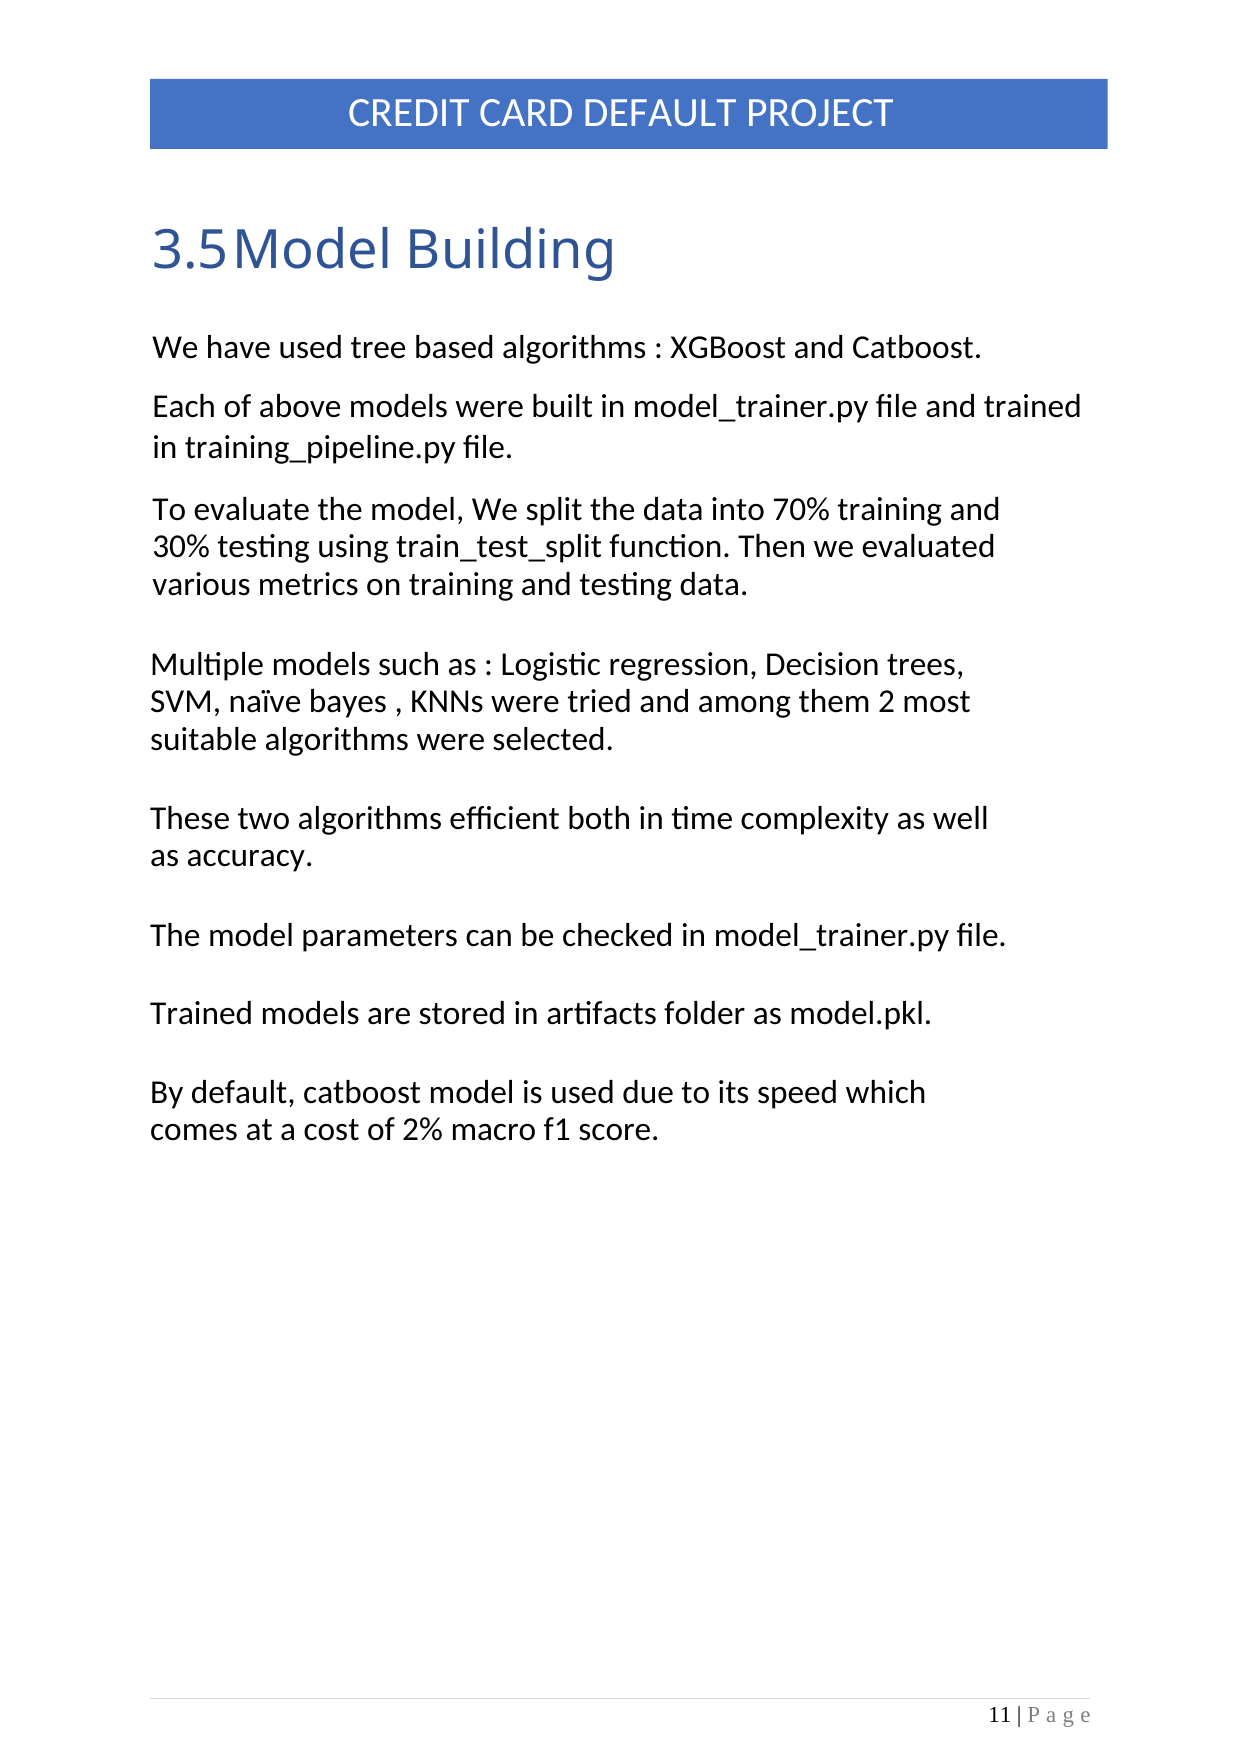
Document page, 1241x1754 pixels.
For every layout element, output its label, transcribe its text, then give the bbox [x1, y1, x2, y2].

text Each of above models were built in model_trainer.py file and trained in training_pipeline.py file. [152, 385, 1090, 467]
text These two algorithms efficient both in time complexity as well as accuracy. [150, 799, 1017, 875]
text By default, catboost model is used due to its speed which comes at a cost of 2% macro f1 score. [150, 1073, 1017, 1148]
text The model parameters can be checked in model_trainer.py file. [150, 916, 1017, 953]
text To evaluate the model, We split the data into 70% training and 30% testing using train_test_split function. Then we evaluated various metrics on training and testing data. [152, 491, 1017, 604]
text Trained models are stored in artifacts folder as model.pkl. [150, 994, 1017, 1032]
text CREDIT CARD DEFAULT PROJECT [150, 86, 1092, 137]
list Model Building [152, 211, 1090, 285]
text We have used tree based algorithms : XGBoost and Catboost. [152, 328, 1071, 366]
text Multiple models such as : Logistic regression, Decision trees, SVM, naïve bayes , KNNs were tried and among them 2 most suitable algorithms were selected. [150, 645, 1017, 758]
